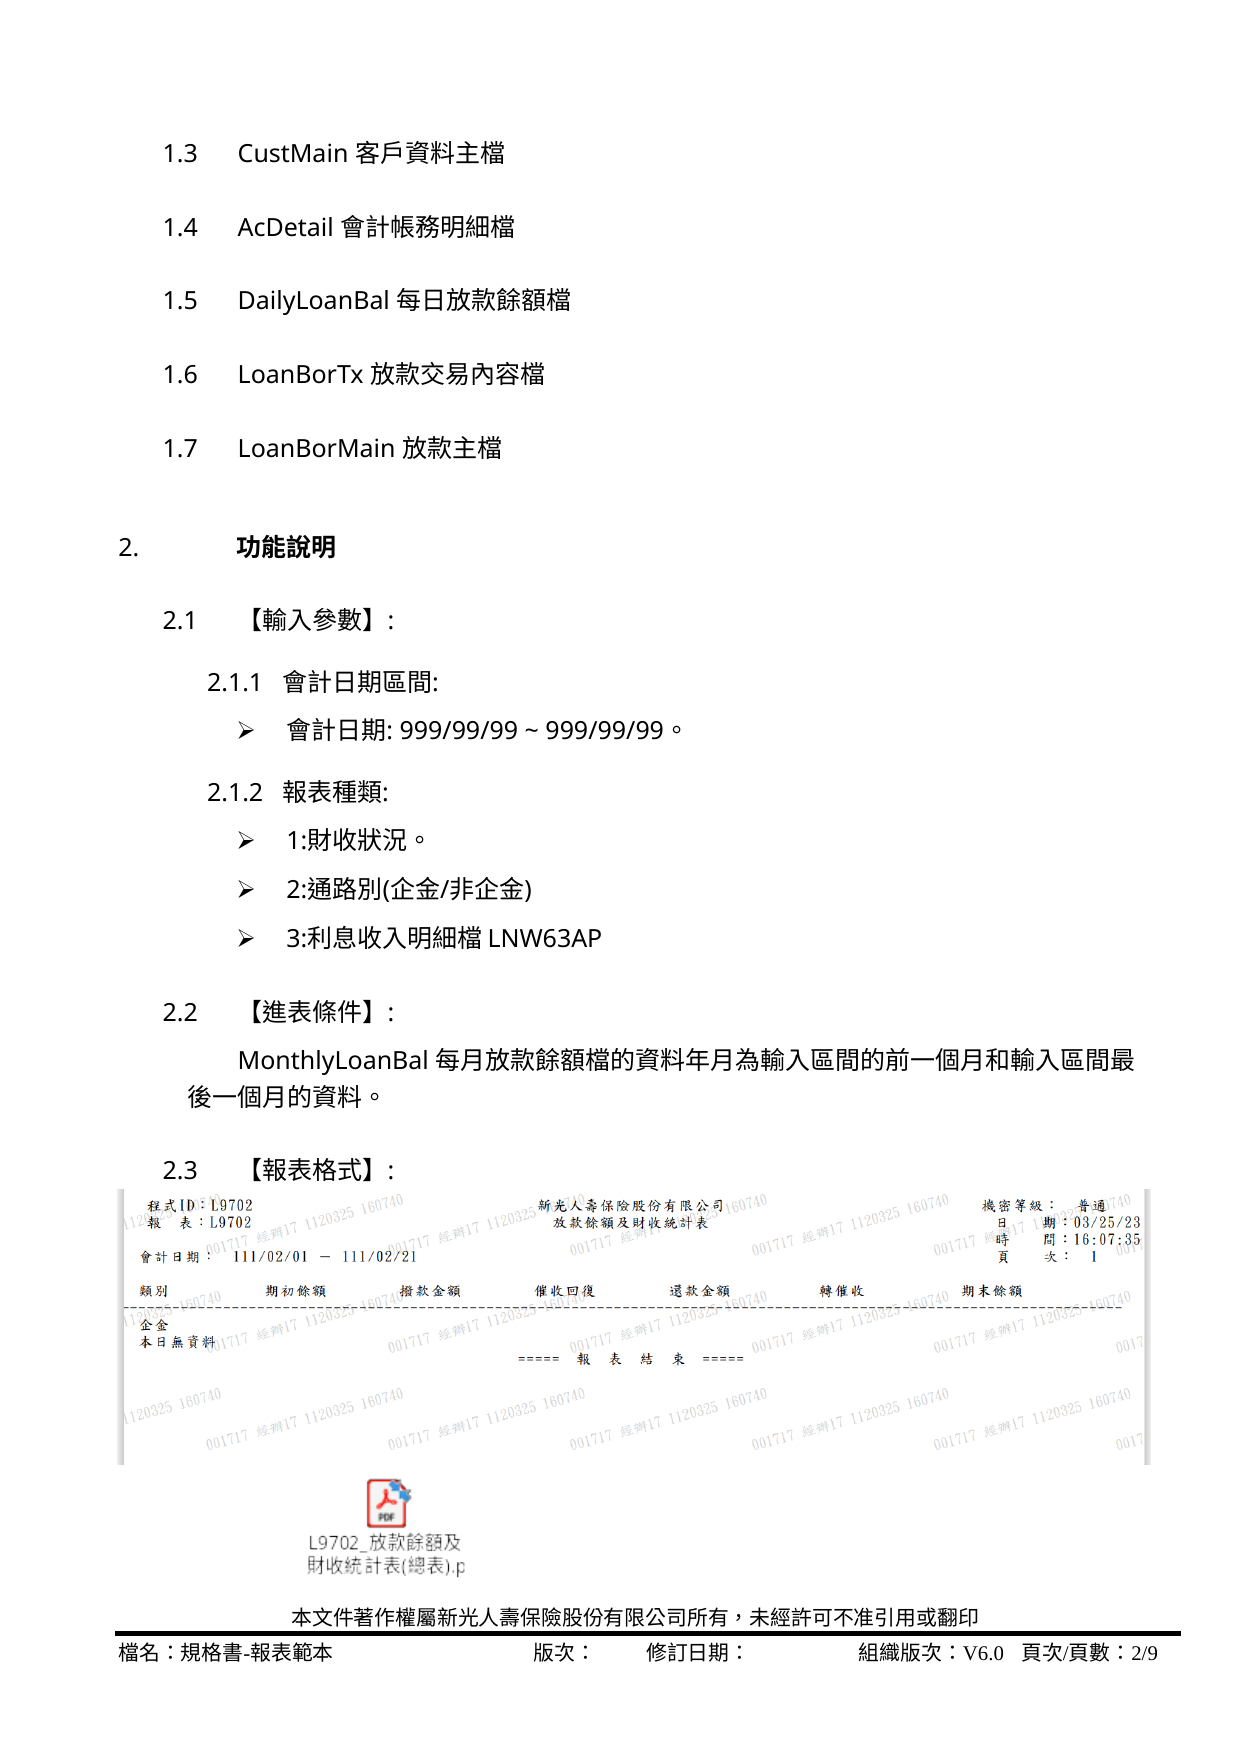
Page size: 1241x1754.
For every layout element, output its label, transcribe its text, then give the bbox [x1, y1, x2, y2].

subtitle 1:財收狀況。 [236, 821, 1152, 857]
subtitle AcDetail 會計帳務明細檔 [162, 207, 1152, 243]
subtitle 【進表條件】: [162, 992, 1152, 1028]
subtitle 【輸入參數】: [162, 601, 1152, 637]
subtitle 會計日期區間: [207, 662, 1152, 698]
subtitle CustMain 客戶資料主檔 [162, 133, 1152, 169]
subtitle 3:利息收入明細檔LNW63AP [236, 918, 1152, 954]
list 【報表格式】: [162, 1151, 1152, 1187]
subtitle 2:通路別(企金/非企金) [236, 869, 1152, 906]
subtitle LoanBorMain 放款主檔 [162, 428, 1152, 464]
picture [117, 1189, 1151, 1465]
subtitle 報表種類: [207, 772, 1152, 808]
subtitle DailyLoanBal 每日放款餘額檔 [162, 281, 1152, 317]
subtitle LoanBorTx 放款交易內容檔 [162, 354, 1152, 391]
subtitle 功能說明 [118, 527, 1152, 563]
subtitle 會計日期: 999/99/99 ~ 999/99/99。 [236, 711, 1152, 747]
list MonthlyLoanBal 每月放款餘額檔的資料年月為輸入區間的前一個月和輸入區間最後一個月的資料。 [187, 1041, 1152, 1113]
